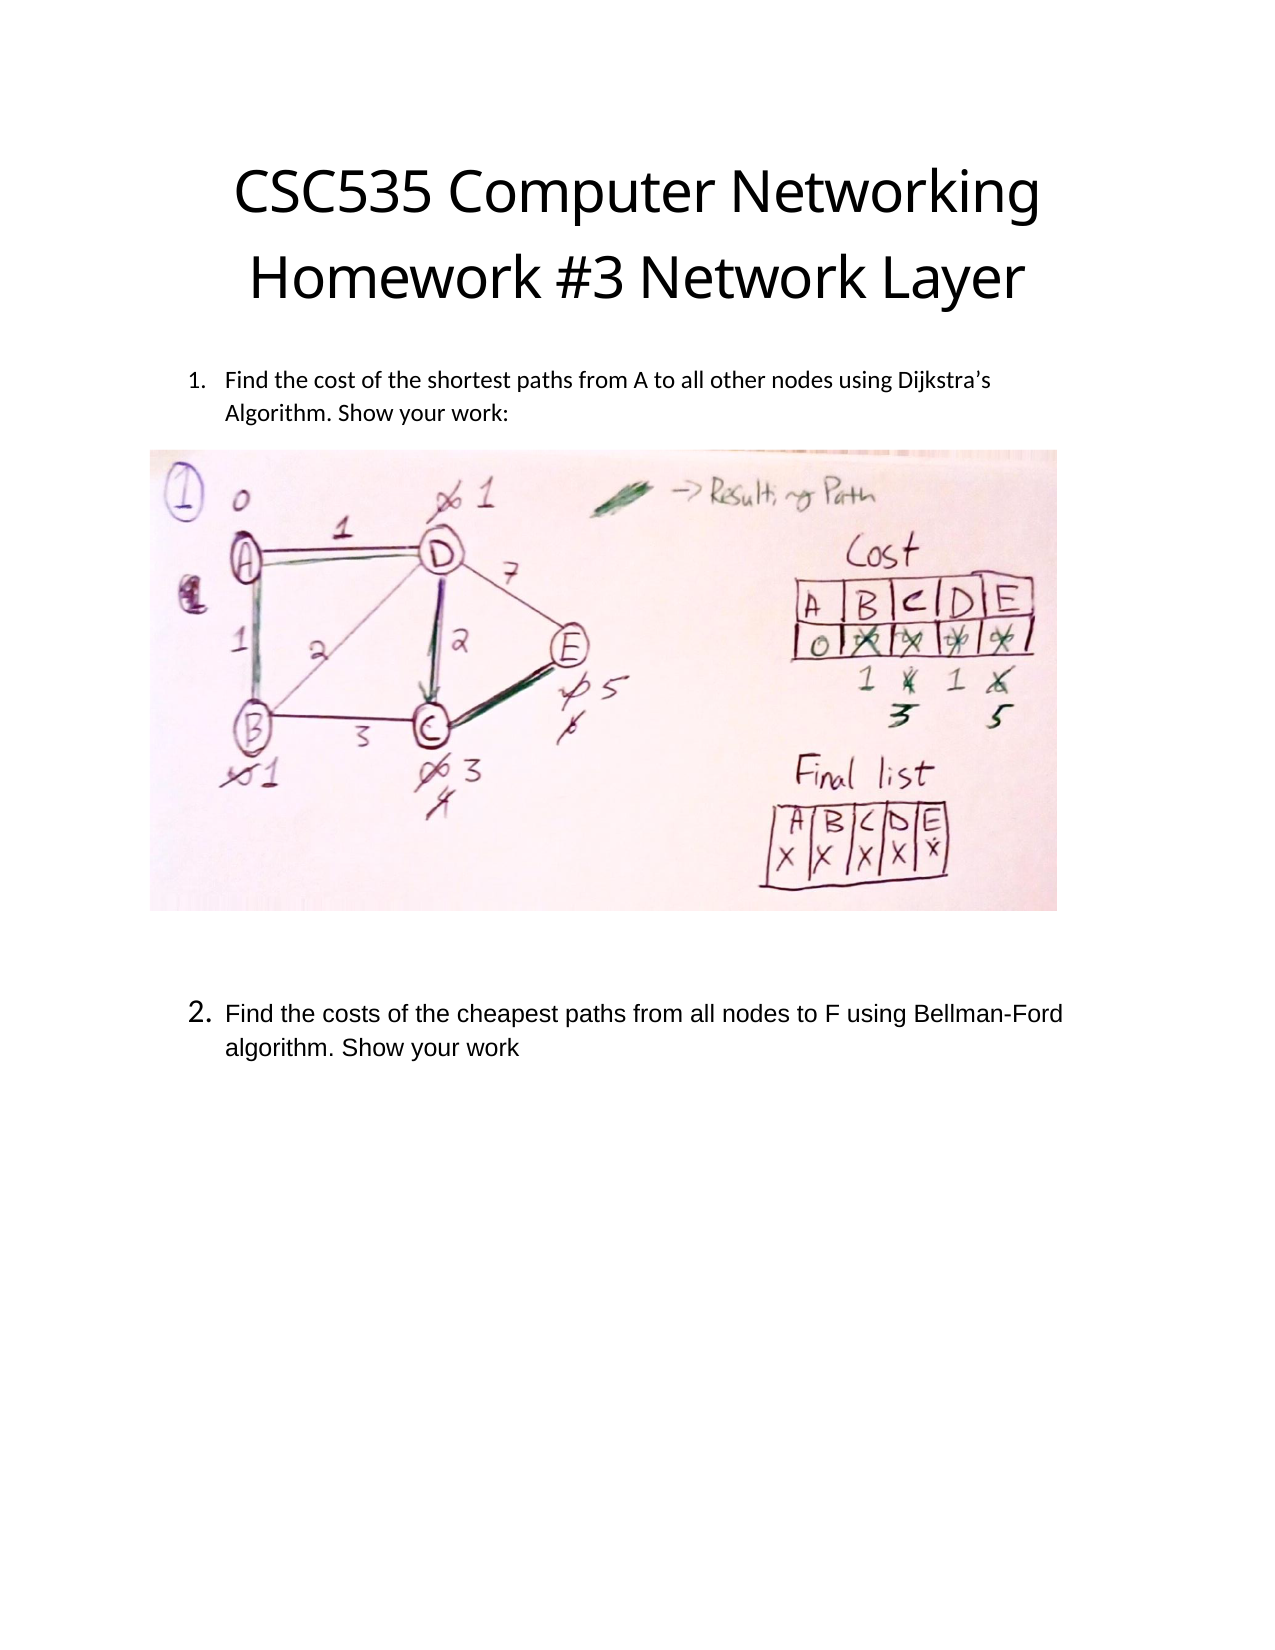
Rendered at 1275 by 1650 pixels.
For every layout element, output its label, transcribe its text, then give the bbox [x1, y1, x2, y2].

list Find the cost of the shortest paths from A to all other nodes using Dijkstra’s Algorithm. Show your work: [187, 364, 1125, 428]
list Find the costs of the cheapest paths from all nodes to F using Bellman-Ford algorithm. Show your work [187, 990, 1125, 1062]
text CSC535 Computer Networking Homework #3 Network Layer [150, 150, 1125, 346]
